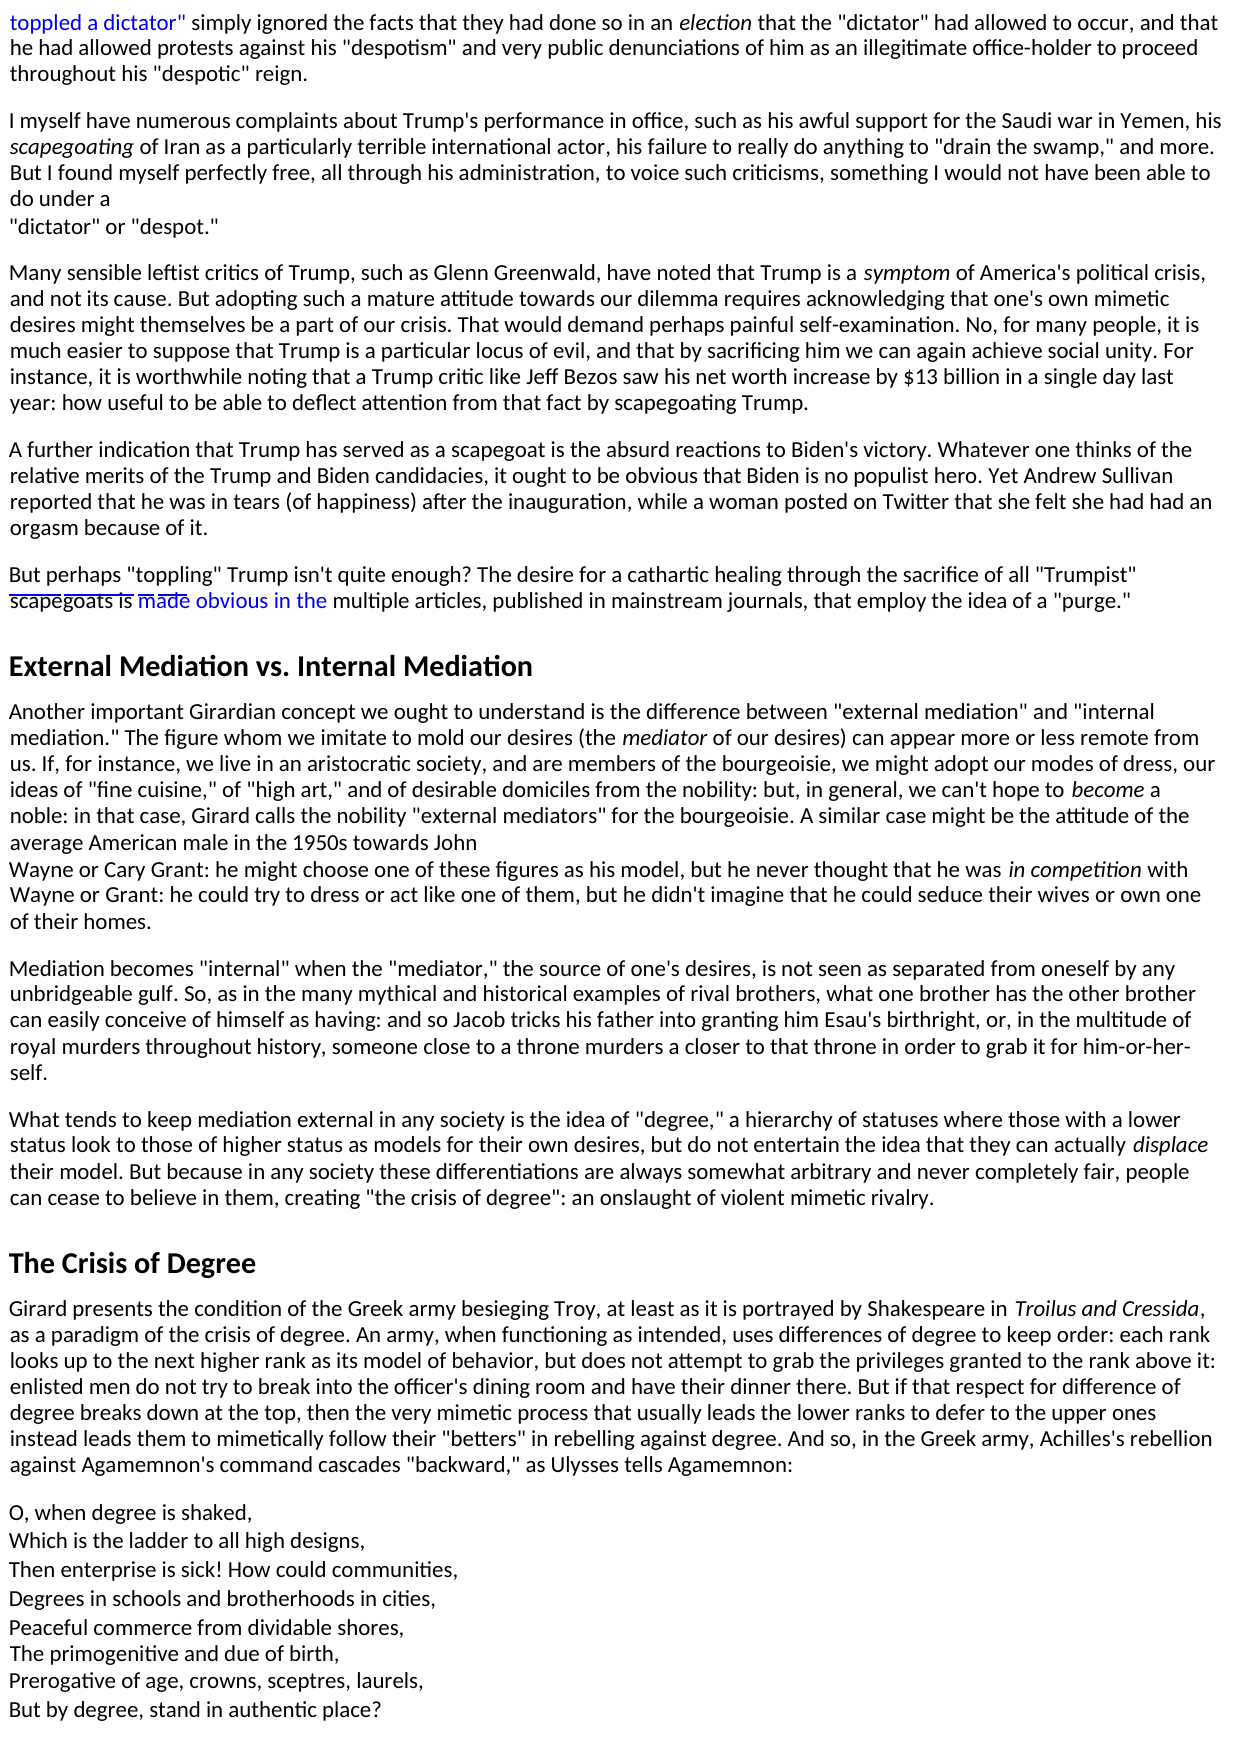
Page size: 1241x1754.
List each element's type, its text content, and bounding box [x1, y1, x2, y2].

text Degrees in schools and brotherhoods in cities, [8, 1586, 1225, 1612]
text Another important Girardian concept we ought to understand is the difference between "external mediation" and "internal mediation." The figure whom we imitate to mold our desires (the mediator of our desires) can appear more or less remote from us. If, for instance, we live in an aristocratic society, and are members of the bourgeoisie, we might adopt our modes of dress, our ideas of "fine cuisine," of "high art," and of desirable domiciles from the nobility: but, in general, we can't hope to become a noble: in that case, Girard calls the nobility "external mediators" for the bourgeoisie. A similar case might be the attitude of the average American male in the 1950s towards John [8, 699, 1225, 856]
text O, when degree is shaked, [8, 1499, 1225, 1525]
text Peaceful commerce from dividable shores, The primogenitive and due of birth, [8, 1615, 423, 1667]
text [8, 9, 1225, 87]
text Prerogative of age, crowns, sceptres, laurels, [8, 1668, 1225, 1694]
text Which is the ladder to all high designs, [8, 1528, 1225, 1554]
text Then enterprise is sick! How could communities, [8, 1557, 1225, 1583]
text But by degree, stand in authentic place? [8, 1697, 1225, 1723]
text Girard presents the condition of the Greek army besieging Troy, at least as it is portrayed by Shakespeare in Troilus and Cressida, as a paradigm of the crisis of degree. An army, when functioning as intended, uses differences of degree to keep order: each rank looks up to the next higher rank as its model of behavior, but does not attempt to grab the privileges granted to the rank above it: enlisted men do not try to break into the officer's dining room and have their dinner there. But if that respect for difference of degree breaks down at the top, then the very mimetic process that usually leads the lower ranks to defer to the upper ones instead leads them to mimetically follow their "betters" in rebelling against degree. And so, in the Greek army, Achilles's rebellion against Agamemnon's command cascades "backward," as Ulysses tells Agamemnon: [8, 1296, 1225, 1478]
text What tends to keep mediation external in any society is the idea of "degree," a hierarchy of statuses where those with a lower status look to those of higher status as models for their own desires, but do not entertain the idea that they can actually displace their model. But because in any society these differentiations are always somewhat arbitrary and never completely fair, people can cease to believe in them, creating "the crisis of degree": an onslaught of violent mimetic rivalry. [8, 1106, 1225, 1211]
subtitle External Mediation vs. Internal Mediation [8, 647, 1225, 684]
text Wayne or Cary Grant: he might choose one of these figures as his model, but he never thought that he was in competition with Wayne or Grant: he could try to dress or act like one of them, but he didn't imagine that he could seduce their wives or own one of their homes. [8, 856, 1225, 935]
text But perhaps "toppling" Trump isn't quite enough? The desire for a cathartic healing through the sacrifice of all "Trumpist" scapegoats is made obvious in the multiple articles, published in mainstream journals, that employ the idea of a "purge." [8, 562, 1225, 614]
text "dictator" or "despot." [8, 213, 1225, 239]
text A further indication that Trump has served as a scapegoat is the absurd reactions to Biden's victory. Whatever one thinks of the relative merits of the Trump and Biden candidacies, it ought to be obvious that Biden is no populist hero. Yet Andrew Sullivan reported that he was in tears (of happiness) after the inauguration, while a woman posted on Twitter that she felt she had had an orgasm because of it. [8, 437, 1225, 542]
text Mediation becomes "internal" when the "mediator," the source of one's desires, is not seen as separated from oneself by any unbridgeable gulf. So, as in the many mythical and historical examples of rival brothers, what one brother has the other brother can easily conceive of himself as having: and so Jacob tricks his father into granting him Esau's birthright, or, in the multitude of royal murders throughout history, someone close to a throne murders a closer to that throne in order to grab it for him-or-her-self. [8, 955, 1225, 1086]
subtitle The Crisis of Degree [8, 1244, 1225, 1281]
text I myself have numerous complaints about Trump's performance in office, such as his awful support for the Saudi war in Yemen, his scapegoating of Iran as a particularly terrible international actor, his failure to really do anything to "drain the swamp," and more. But I found myself perfectly free, all through his administration, to voice such criticisms, something I would not have been able to do under a [8, 108, 1225, 212]
text Many sensible leftist critics of Trump, such as Glenn Greenwald, have noted that Trump is a symptom of America's political crisis, and not its cause. But adopting such a mature attitude towards our dilemma requires acknowledging that one's own mimetic desires might themselves be a part of our crisis. That would demand perhaps painful self-examination. No, for many people, it is much easier to suppose that Trump is a particular locus of evil, and that by sacrificing him we can again achieve social unity. For instance, it is worthwhile noting that a Trump critic like Jeff Bezos saw his net worth increase by $13 billion in a single day last year: how useful to be able to deflect attention from that fact by scapegoating Trump. [8, 260, 1225, 417]
